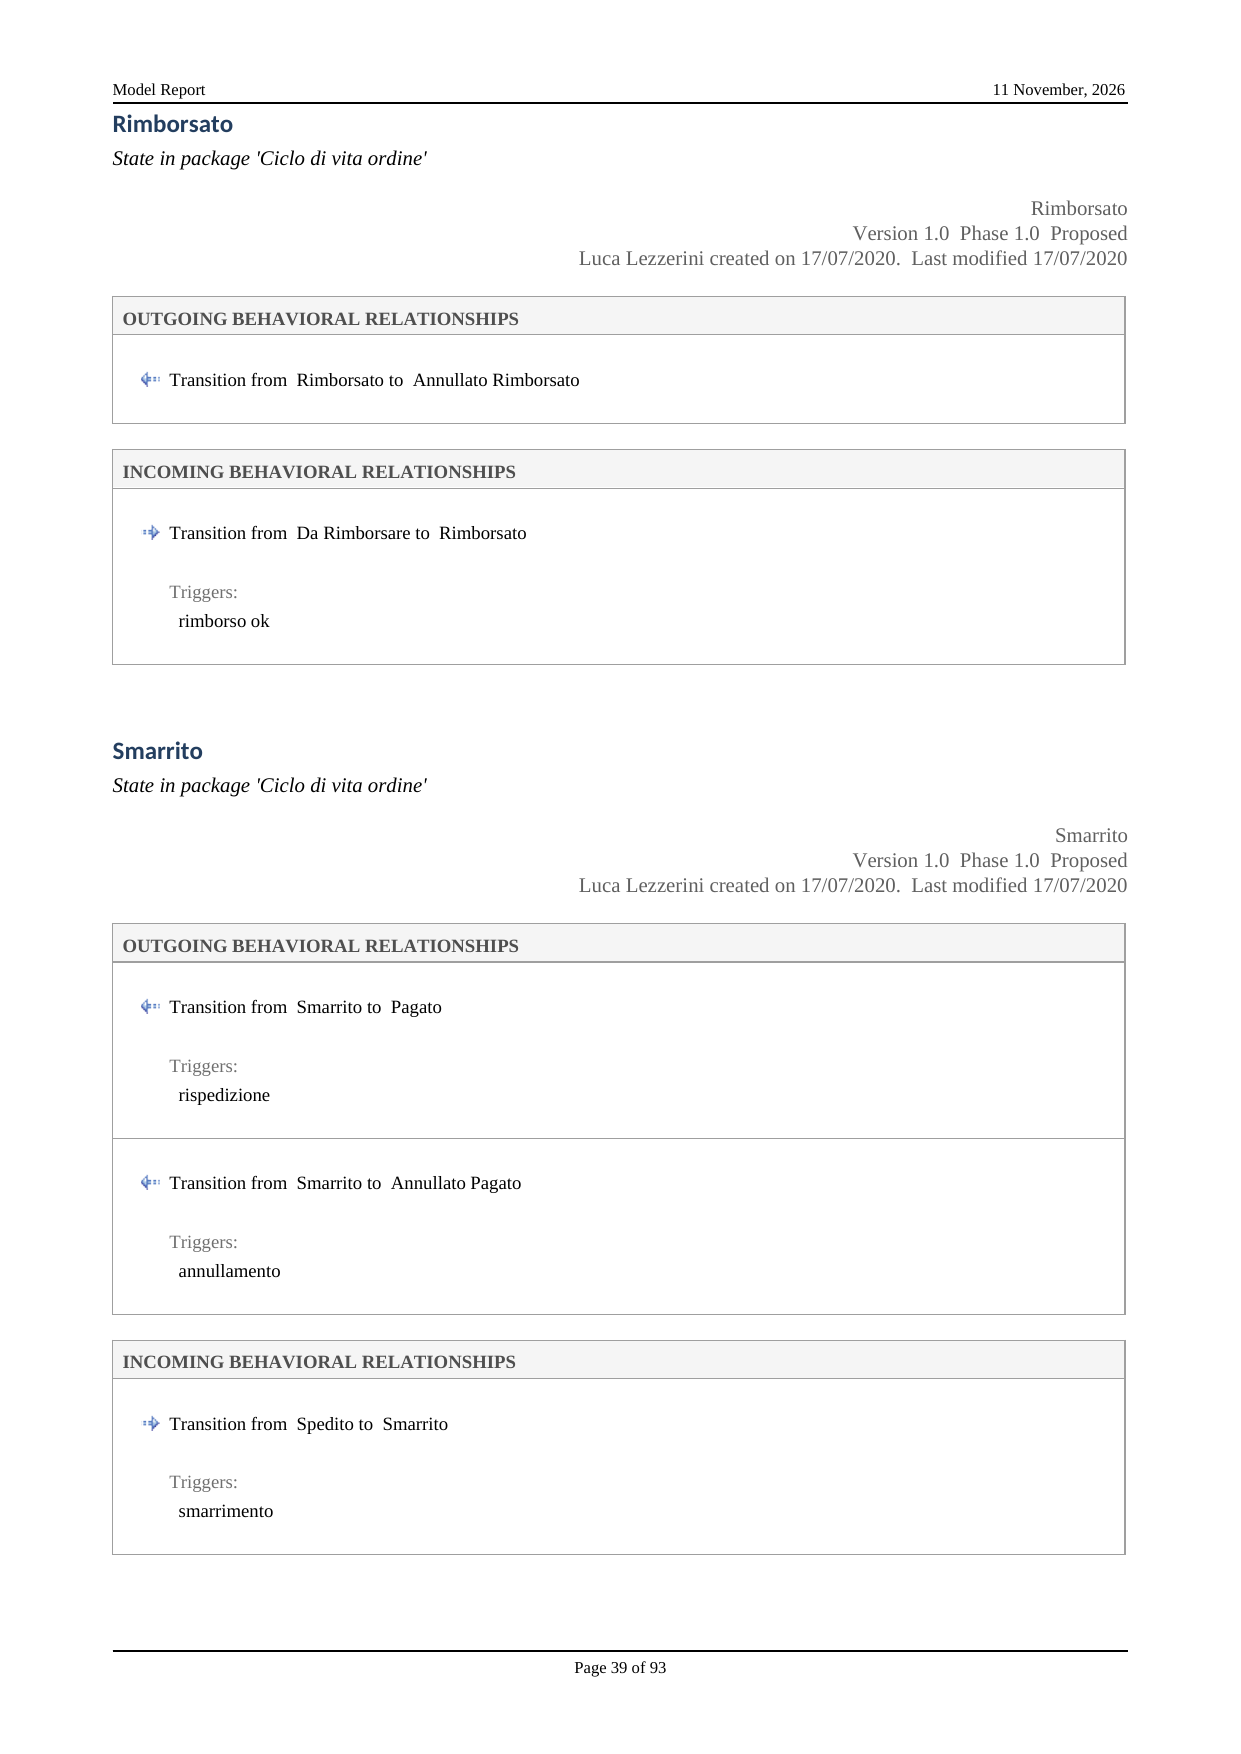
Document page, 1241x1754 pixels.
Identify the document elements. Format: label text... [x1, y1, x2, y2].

subtitle Smarrito [112, 739, 1128, 764]
picture [141, 995, 160, 1014]
table_header INCOMING BEHAVIORAL RELATIONSHIPS [113, 450, 1124, 487]
table_header INCOMING BEHAVIORAL RELATIONSHIPS [113, 1341, 1124, 1378]
text State in package 'Ciclo di vita ordine' [112, 146, 1128, 171]
table_header OUTGOING BEHAVIORAL RELATIONSHIPS [113, 297, 1124, 334]
table_cell Transition from Rimborsato to Annullato Rimborsato [113, 335, 1124, 423]
table_header Transition from Smarrito to Annullato Pagato Triggers: annullamento [113, 1139, 1124, 1313]
table_cell Transition from Spedito to Smarrito Triggers: smarrimento [113, 1379, 1124, 1554]
text State in package 'Ciclo di vita ordine' [112, 773, 1128, 798]
text Luca Lezzerini created on 17/07/2020. Last modified 17/07/2020 [112, 246, 1128, 271]
table_cell Transition from Da Rimborsare to Rimborsato Triggers: rimborso ok [113, 489, 1124, 663]
table_cell Transition from Smarrito to Pagato Triggers: rispedizione [113, 963, 1124, 1137]
text Version 1.0 Phase 1.0 Proposed [112, 221, 1128, 246]
picture [141, 367, 160, 387]
picture [141, 1411, 160, 1431]
subtitle Rimborsato [112, 112, 1128, 137]
picture [141, 1171, 160, 1190]
text Rimborsato [112, 196, 1128, 221]
text Version 1.0 Phase 1.0 Proposed [112, 848, 1128, 873]
text Smarrito [112, 823, 1128, 848]
text Luca Lezzerini created on 17/07/2020. Last modified 17/07/2020 [112, 873, 1128, 898]
picture [141, 521, 160, 540]
table_header OUTGOING BEHAVIORAL RELATIONSHIPS [113, 924, 1124, 961]
